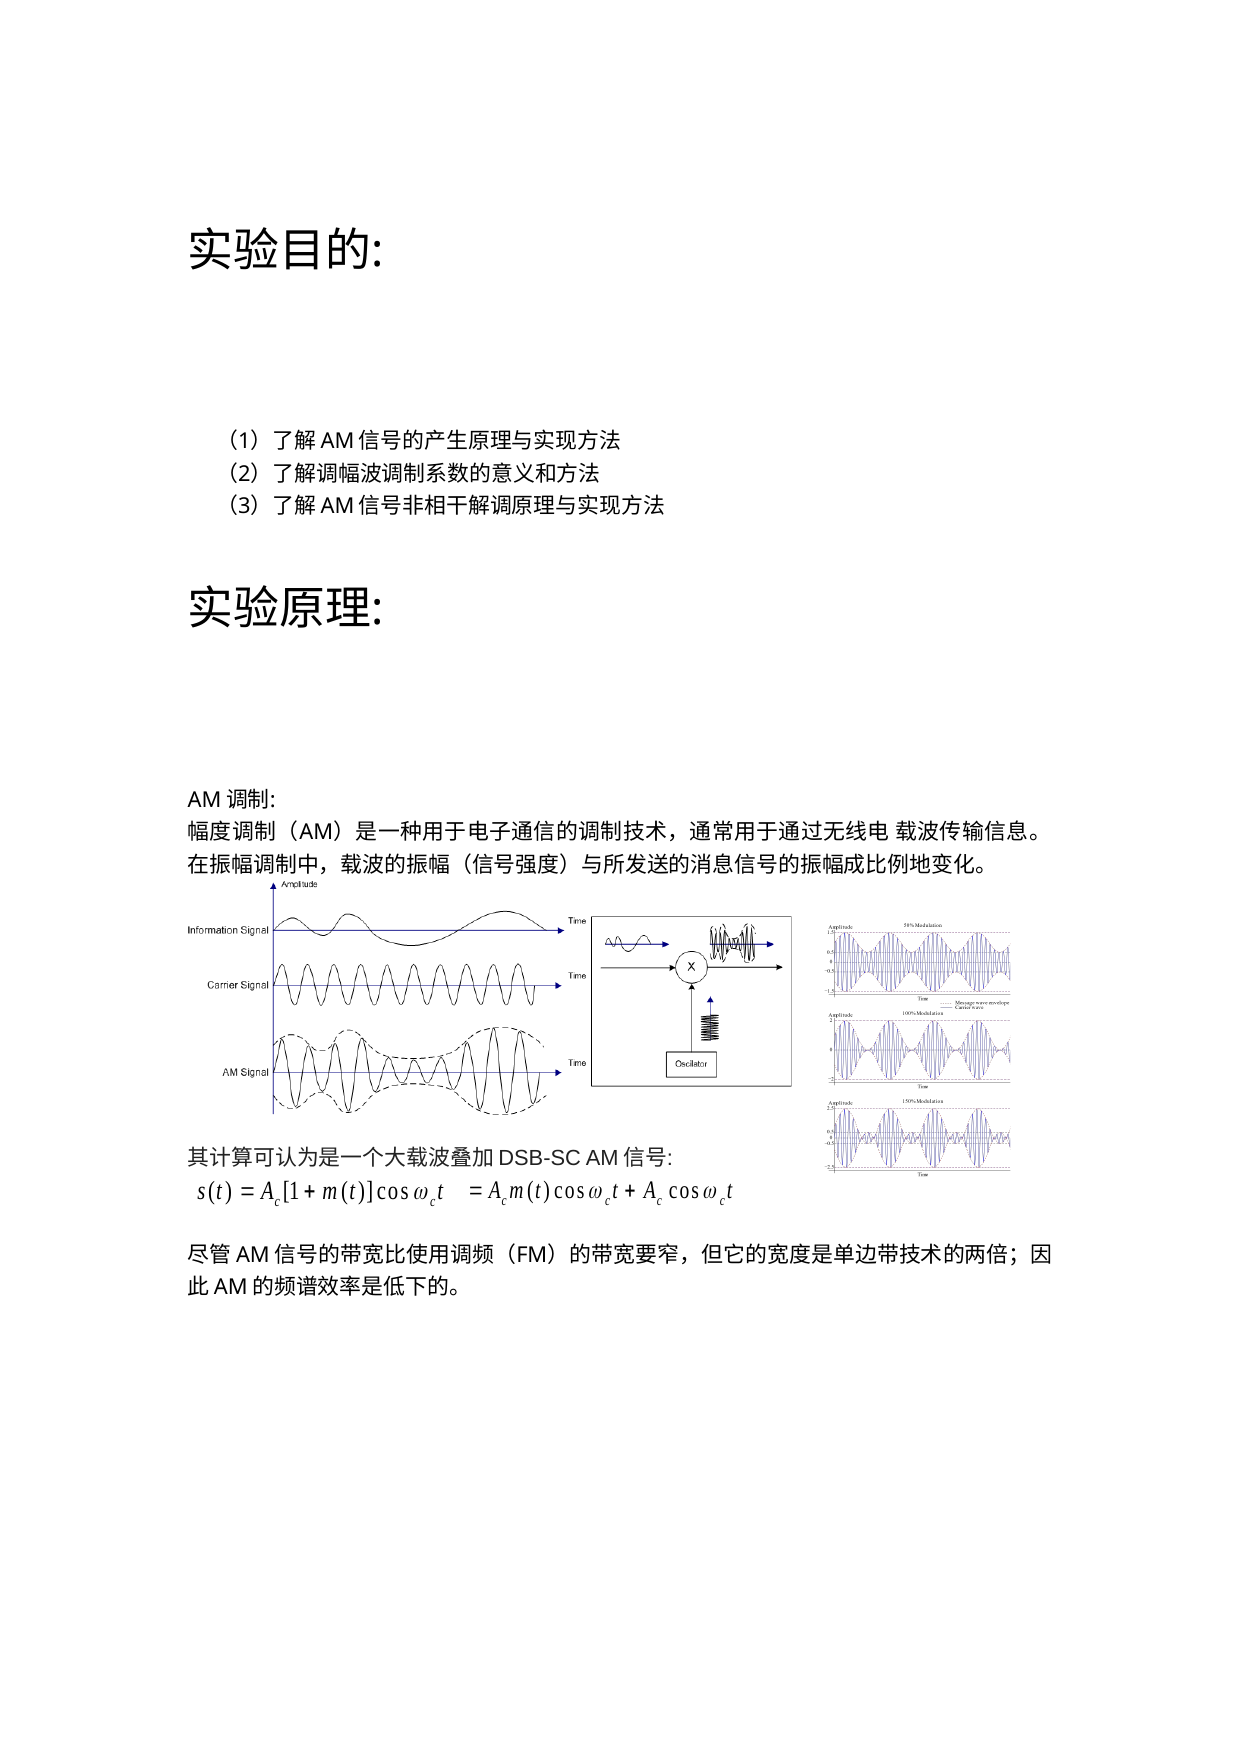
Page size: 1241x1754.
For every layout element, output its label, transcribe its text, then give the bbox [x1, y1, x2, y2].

text （1）了解AM信号的产生原理与实现方法 [187, 423, 1053, 456]
picture [824, 921, 1011, 1139]
text （3）了解AM信号非相干解调原理与实现方法 [187, 488, 1053, 521]
text 尽管AM信号的带宽比使用调频（FM）的带宽要窄，但它的宽度是单边带技术的两倍；因此AM的频谱效率是低下的。 [187, 1237, 1053, 1302]
picture [824, 1172, 1011, 1179]
text AM调制: [187, 782, 1053, 814]
picture [187, 879, 792, 1115]
subtitle 实验原理: [187, 556, 1053, 653]
text 其计算可认为是一个大载波叠加DSB-SC AM信号: [187, 1139, 1053, 1172]
subtitle 实验目的: [187, 197, 1053, 295]
text 幅度调制（AM）是一种用于电子通信的调制技术，通常用于通过无线电 载波传输信息。在振幅调制中，载波的振幅（信号强度）与所发送的消息信号的振幅成比例地变化。 [187, 814, 1053, 879]
text （2）了解调幅波调制系数的意义和方法 [187, 456, 1053, 488]
